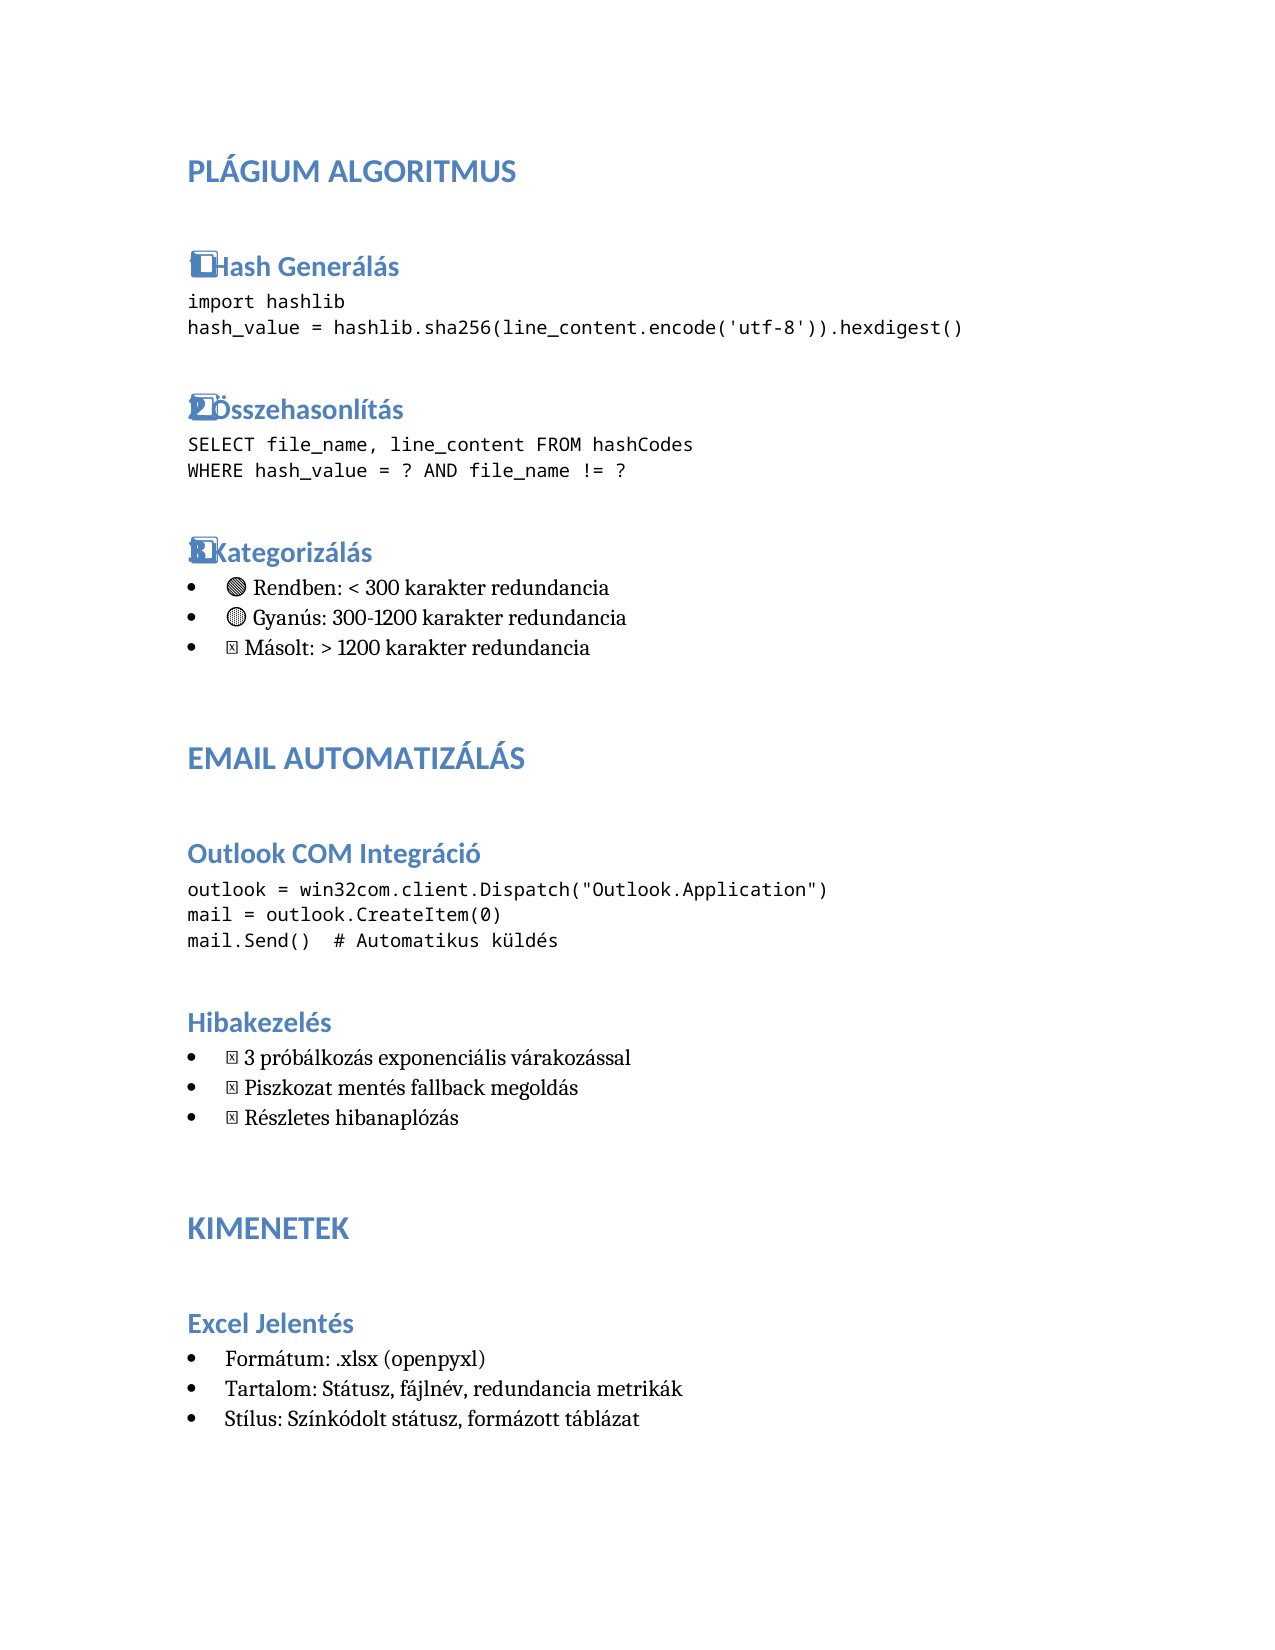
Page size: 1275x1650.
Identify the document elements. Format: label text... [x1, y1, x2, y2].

subtitle 2️⃣ Összehasonlítás [187, 391, 1087, 426]
subtitle 3️⃣ Kategorizálás [187, 534, 1087, 569]
subtitle Hibakezelés [187, 1004, 1087, 1039]
subtitle 1️⃣ Hash Generálás [187, 248, 1087, 283]
list 🟡 Gyanús: 300-1200 karakter redundancia [187, 605, 1087, 631]
list ✅ Részletes hibanaplózás [187, 1105, 1087, 1131]
subtitle EMAIL AUTOMATIZÁLÁS [187, 737, 1087, 778]
text import hashlib hash_value = hashlib.sha256(line_content.encode('utf-8')).hexdigest() [187, 289, 1087, 340]
subtitle KIMENETEK [187, 1207, 1087, 1248]
subtitle Outlook COM Integráció [187, 835, 1087, 871]
list 🟢 Rendben: < 300 karakter redundancia [187, 575, 1087, 601]
list ✅ Piszkozat mentés fallback megoldás [187, 1075, 1087, 1101]
list Tartalom: Státusz, fájlnév, redundancia metrikák [187, 1376, 1087, 1402]
list ✅ 3 próbálkozás exponenciális várakozással [187, 1044, 1087, 1071]
list 🔴 Másolt: > 1200 karakter redundancia [187, 635, 1087, 662]
subtitle PLÁGIUM ALGORITMUS [187, 150, 1087, 191]
text outlook = win32com.client.Dispatch("Outlook.Application") mail = outlook.CreateItem(0) mail.Send() # Automatikus küldés [187, 876, 1087, 953]
subtitle Excel Jelentés [187, 1305, 1087, 1341]
list Stílus: Színkódolt státusz, formázott táblázat [187, 1406, 1087, 1433]
list Formátum: .xlsx (openpyxl) [187, 1346, 1087, 1372]
text SELECT file_name, line_content FROM hashCodes WHERE hash_value = ? AND file_name != ? [187, 432, 1087, 483]
